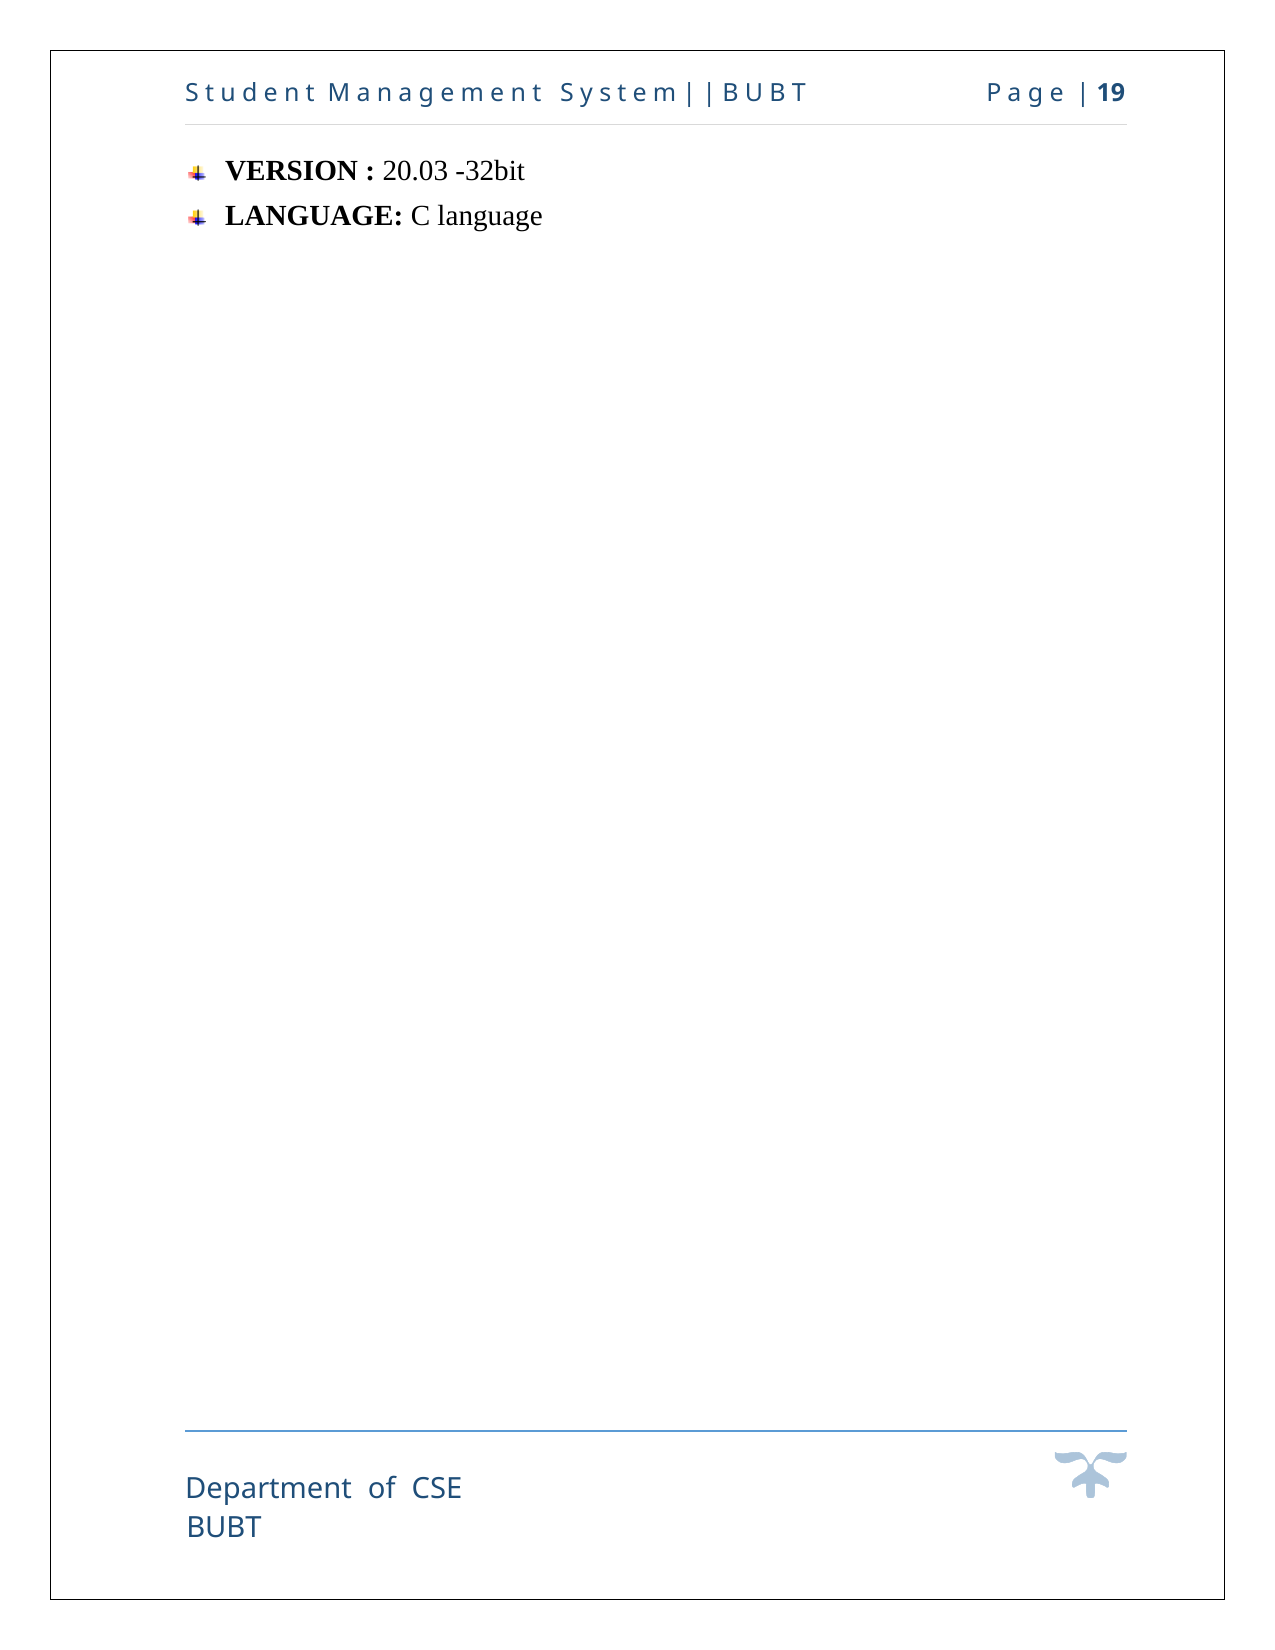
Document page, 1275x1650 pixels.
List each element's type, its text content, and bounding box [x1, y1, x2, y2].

list VERSION : 20.03 -32bit [187, 153, 1127, 187]
picture [188, 208, 206, 226]
list LANGUAGE: C language [187, 198, 1127, 232]
picture [188, 164, 206, 181]
